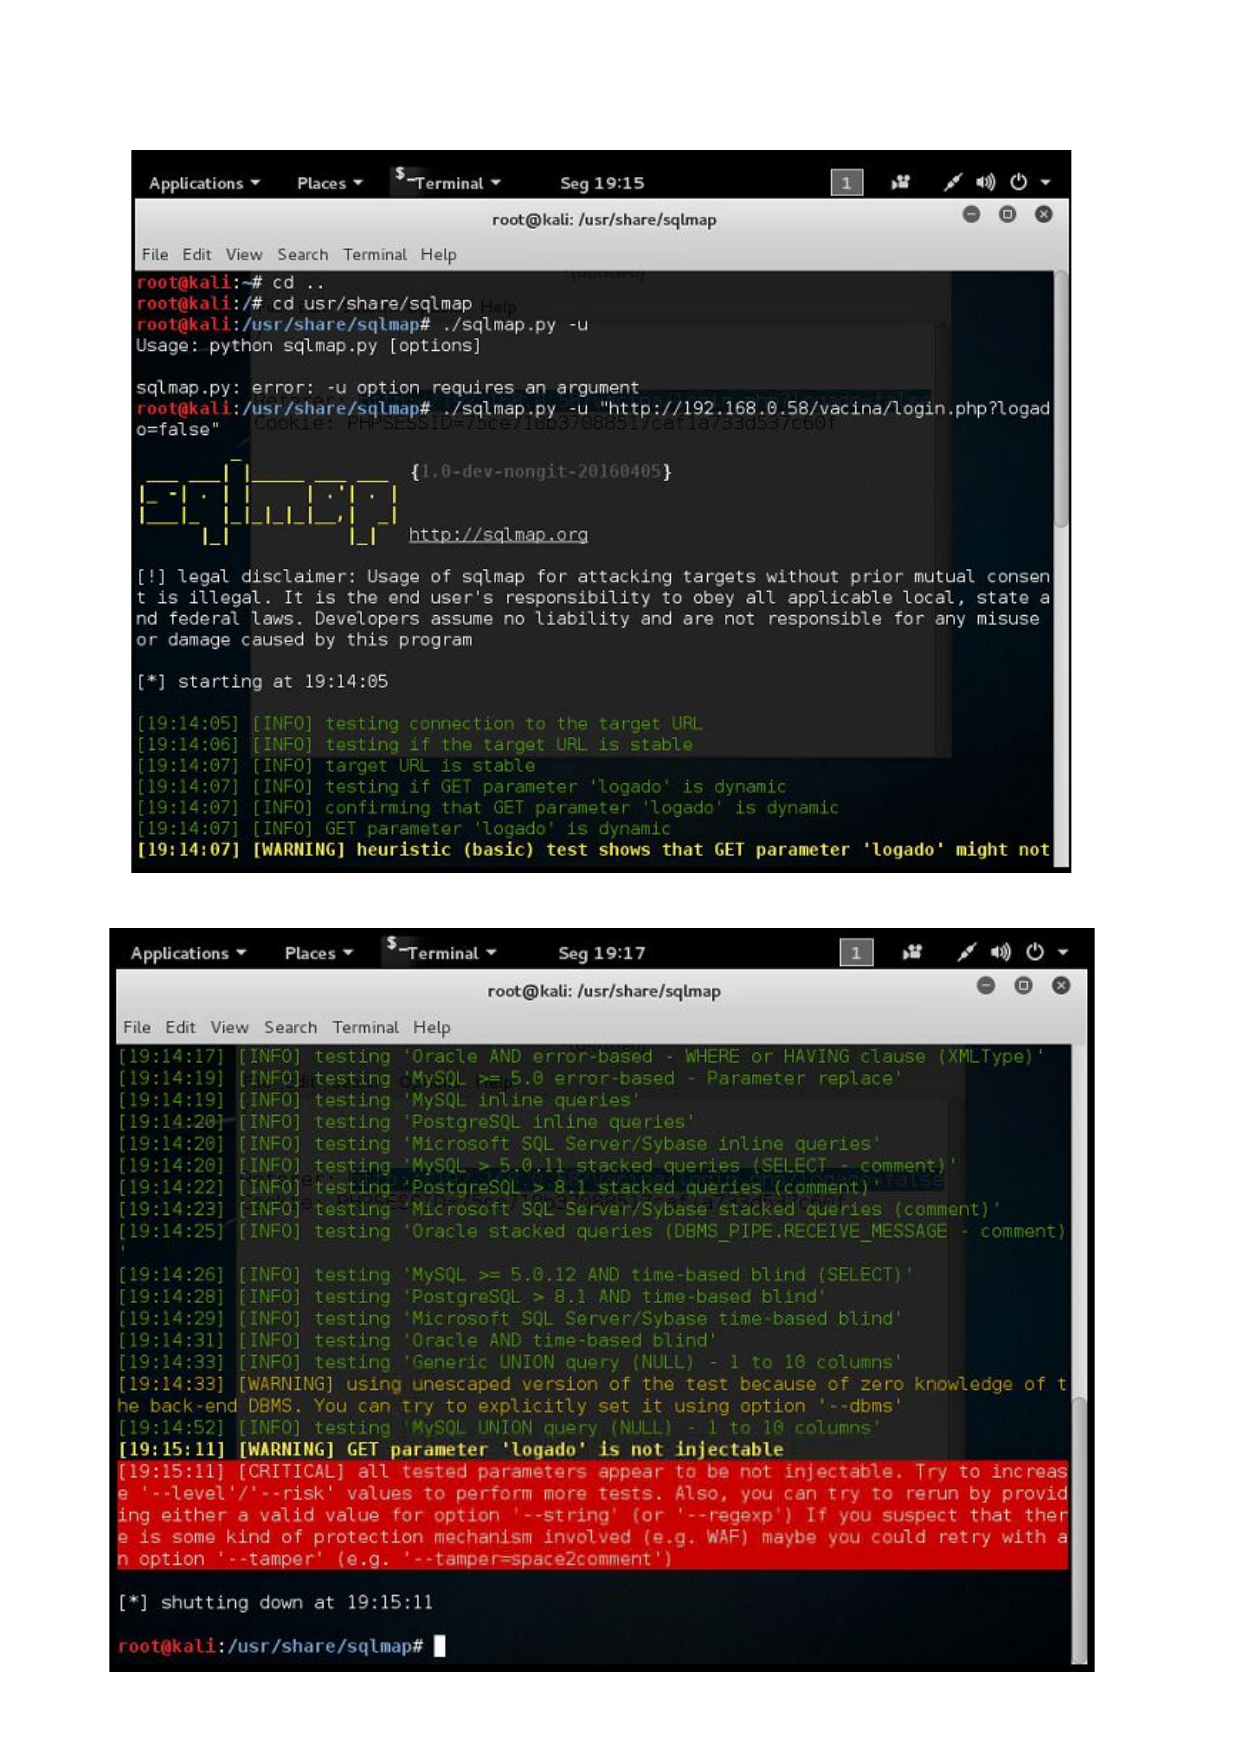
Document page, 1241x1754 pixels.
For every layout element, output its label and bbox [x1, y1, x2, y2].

picture [109, 928, 1095, 1672]
picture [131, 150, 1072, 873]
